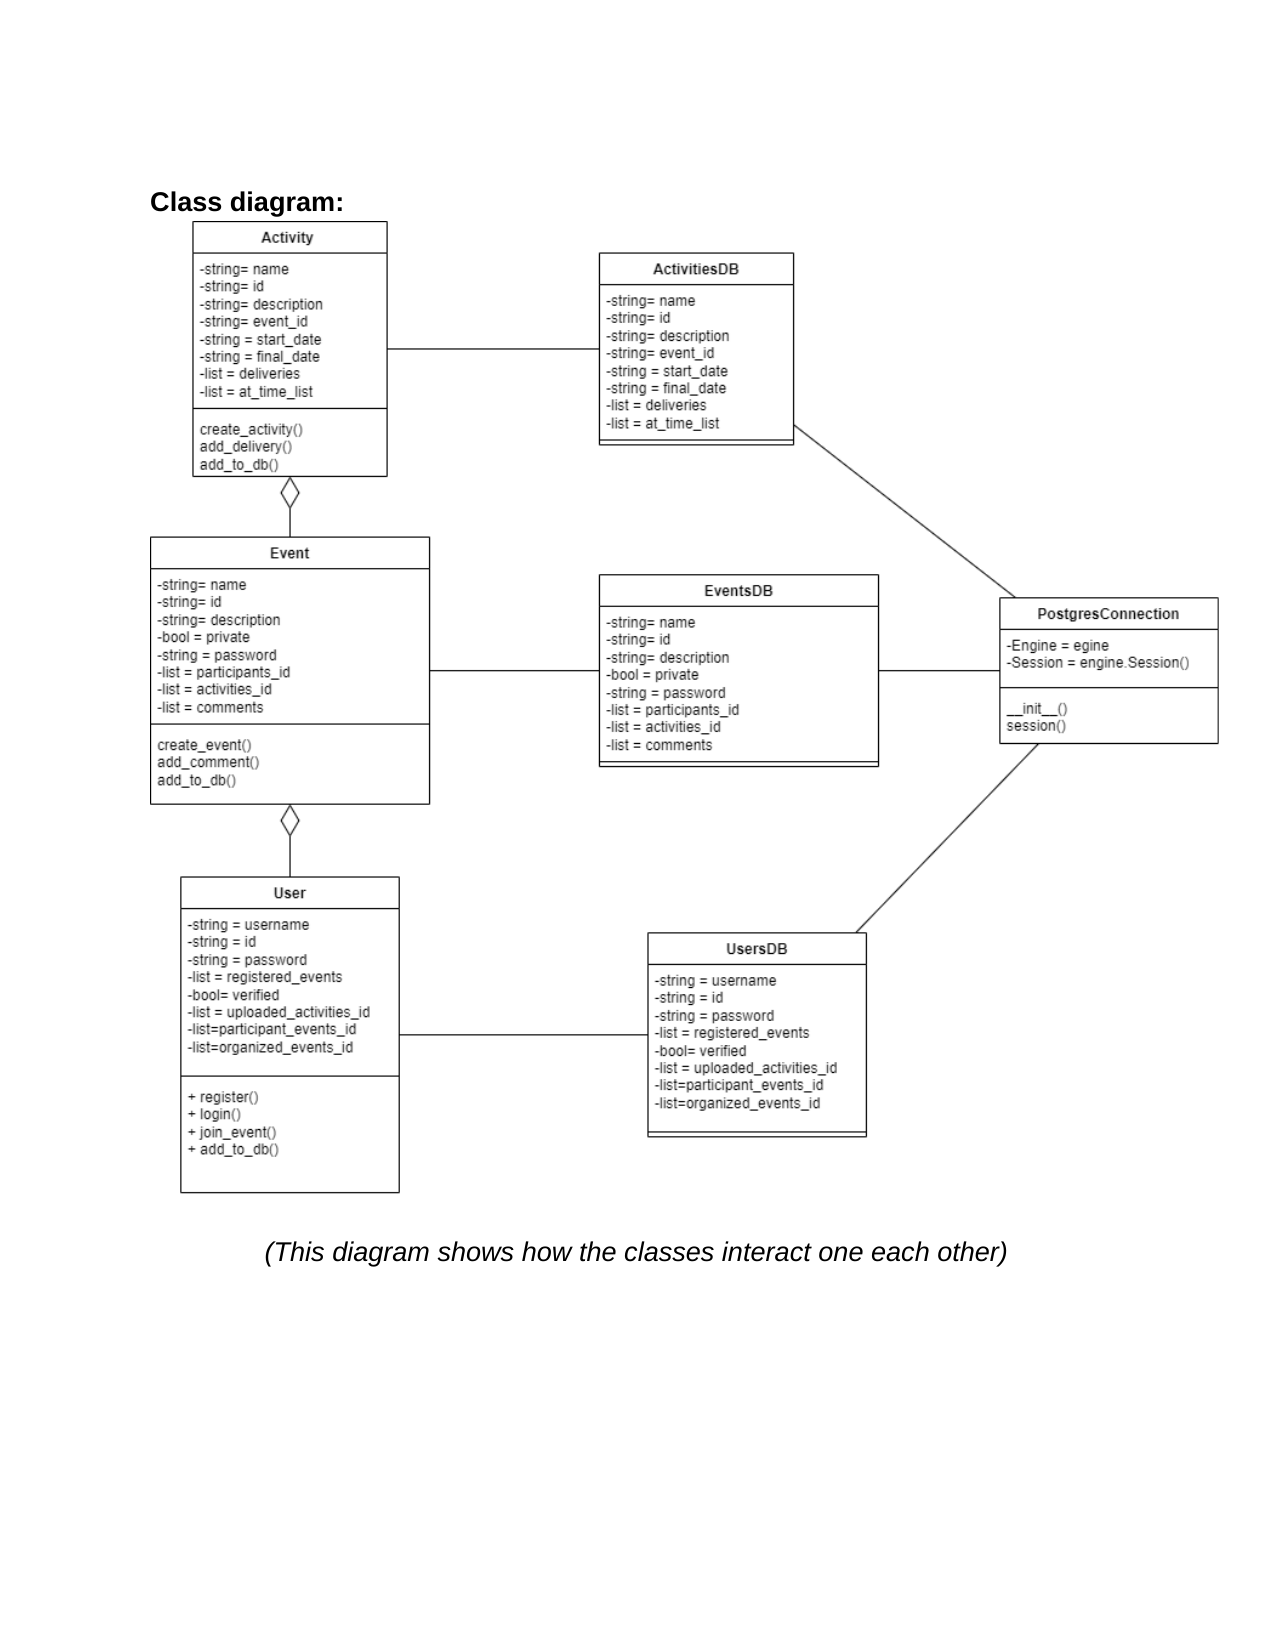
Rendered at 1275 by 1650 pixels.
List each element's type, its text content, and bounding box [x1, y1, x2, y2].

text (This diagram shows how the classes interact one each other) [150, 1236, 1125, 1267]
text Class diagram: [150, 186, 1125, 217]
picture [150, 221, 1219, 1197]
